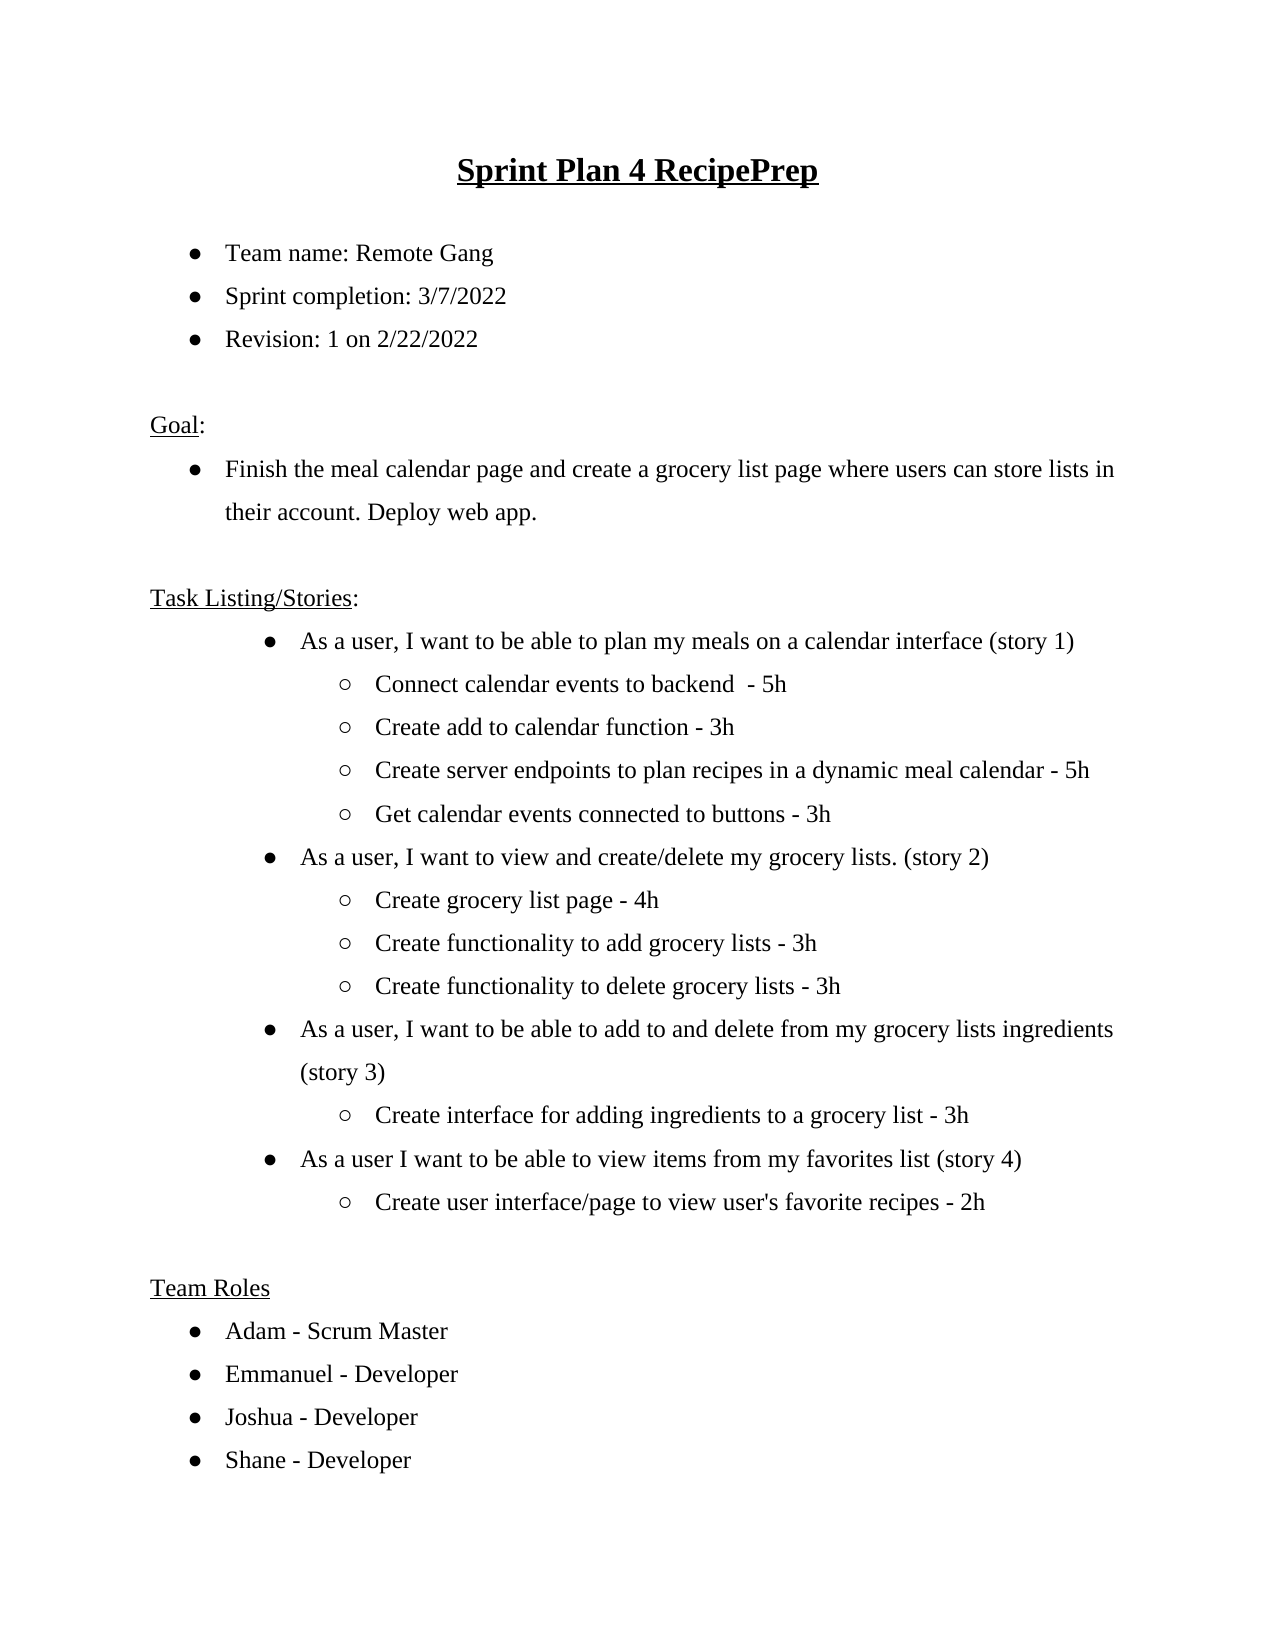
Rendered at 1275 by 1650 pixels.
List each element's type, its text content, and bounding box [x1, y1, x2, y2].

text Task Listing/Stories: [150, 583, 1125, 612]
list Create functionality to add grocery lists - 3h [337, 928, 1125, 957]
text Sprint Plan 4 RecipePrep [150, 150, 1125, 188]
list Connect calendar events to backend - 5h [337, 669, 1125, 698]
text Goal: [150, 411, 1125, 439]
list Get calendar events connected to buttons - 3h [337, 799, 1125, 827]
list Shane - Developer [187, 1446, 1125, 1474]
list Create add to calendar function - 3h [337, 712, 1125, 741]
list Create functionality to delete grocery lists - 3h [337, 971, 1125, 1000]
list As a user, I want to view and create/delete my grocery lists. (story 2) [262, 842, 1125, 871]
list As a user I want to be able to view items from my favorites list (story 4) [262, 1144, 1125, 1172]
list Emmanuel - Developer [187, 1359, 1125, 1388]
list Create server endpoints to plan recipes in a dynamic meal calendar - 5h [337, 756, 1125, 784]
list Team name: Remote Gang [187, 238, 1125, 267]
list As a user, I want to be able to plan my meals on a calendar interface (story 1) [262, 626, 1125, 655]
list Create grocery list page - 4h [337, 885, 1125, 914]
list Create interface for adding ingredients to a grocery list - 3h [337, 1101, 1125, 1129]
list Create user interface/page to view user's favorite recipes - 2h [337, 1187, 1125, 1216]
text Team Roles [150, 1273, 1125, 1302]
list Sprint completion: 3/7/2022 [187, 281, 1125, 310]
list As a user, I want to be able to add to and delete from my grocery lists ingredients (story 3) [262, 1014, 1125, 1086]
list Finish the meal calendar page and create a grocery list page where users can store lists in their account. Deploy web app. [187, 454, 1125, 526]
list Revision: 1 on 2/22/2022 [187, 324, 1125, 353]
list Adam - Scrum Master [187, 1316, 1125, 1345]
list Joshua - Developer [187, 1402, 1125, 1431]
